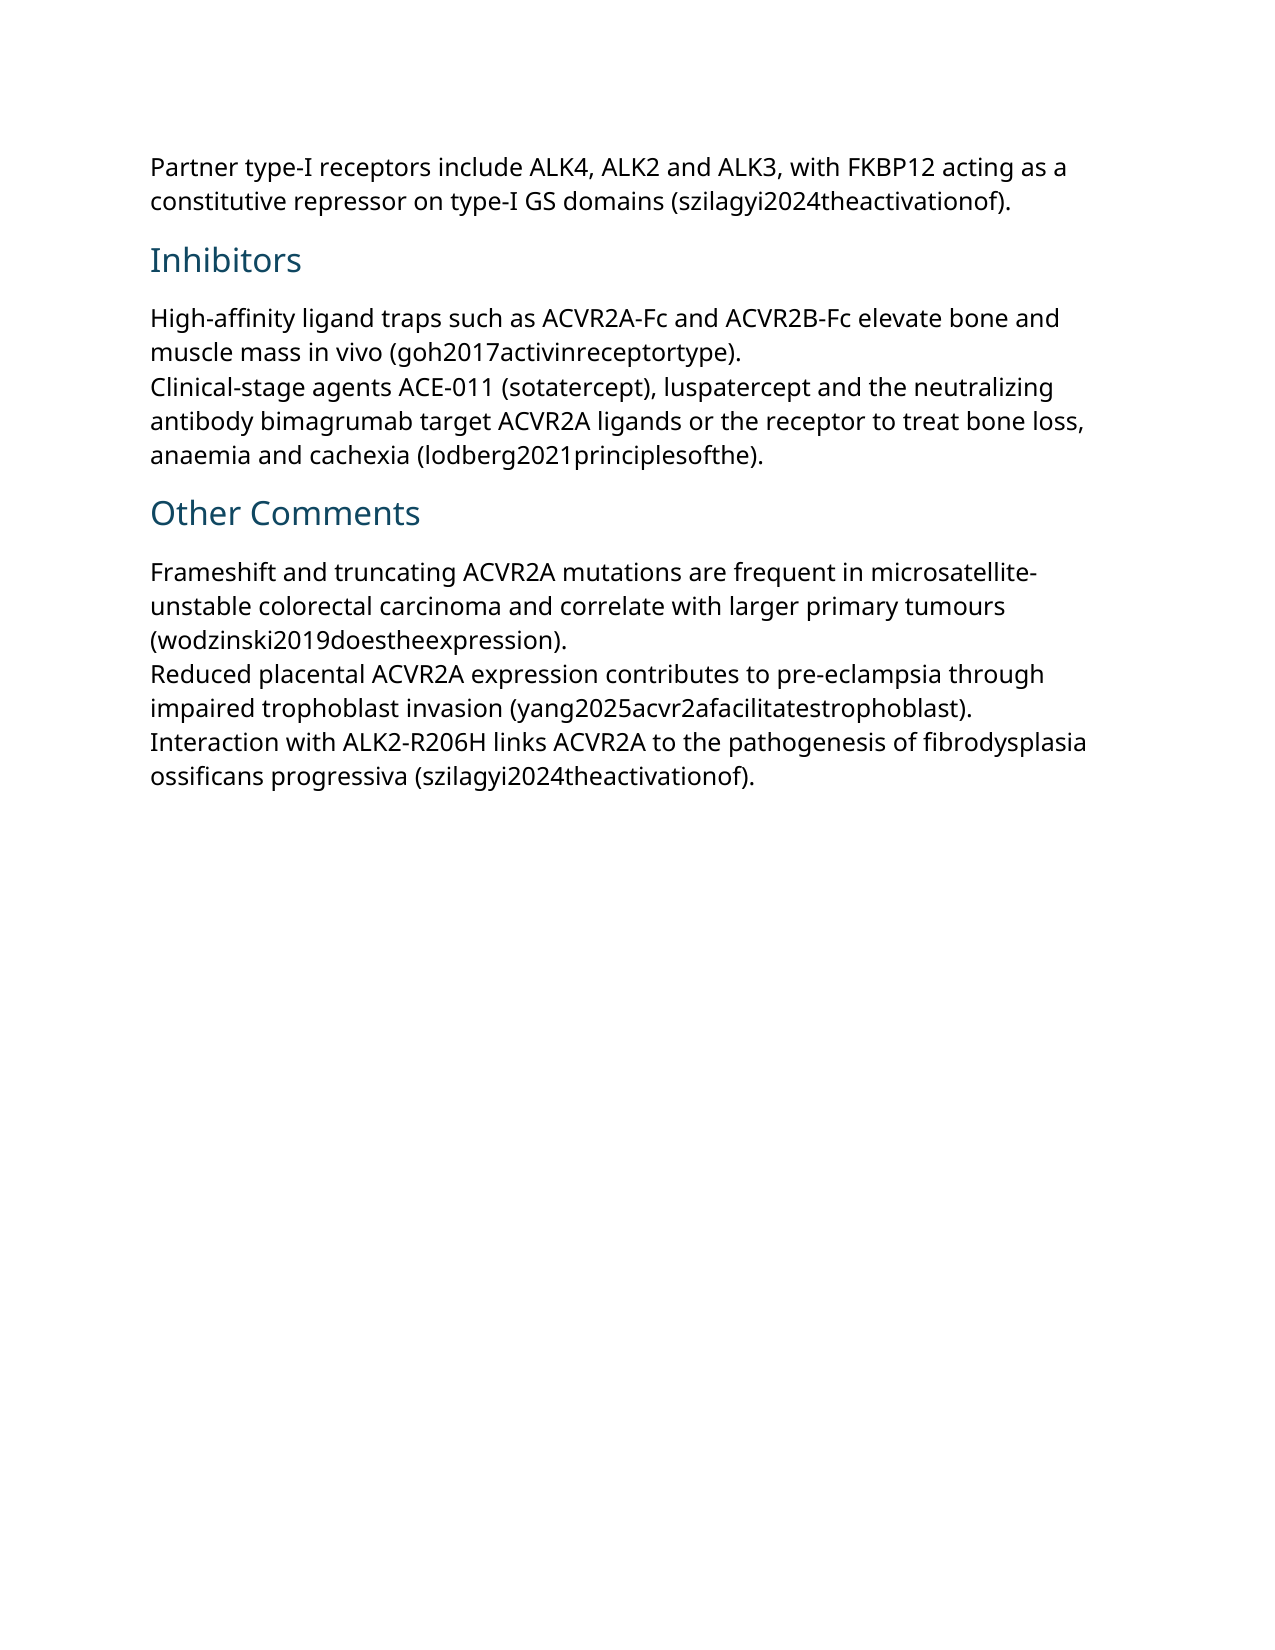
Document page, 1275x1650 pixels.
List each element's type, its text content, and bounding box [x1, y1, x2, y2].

text High-affinity ligand traps such as ACVR2A-Fc and ACVR2B-Fc elevate bone and muscle mass in vivo (goh2017activinreceptortype). Clinical-stage agents ACE-011 (sotatercept), luspatercept and the neutralizing antibody bimagrumab target ACVR2A ligands or the receptor to treat bone loss, anaemia and cachexia (lodberg2021principlesofthe). [150, 301, 1125, 471]
subtitle Other Comments [150, 490, 1125, 536]
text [150, 150, 1125, 218]
text Frameshift and truncating ACVR2A mutations are frequent in microsatellite-unstable colorectal carcinoma and correlate with larger primary tumours (wodzinski2019doestheexpression). Reduced placental ACVR2A expression contributes to pre-eclampsia through impaired trophoblast invasion (yang2025acvr2afacilitatestrophoblast). Interaction with ALK2-R206H links ACVR2A to the pathogenesis of fibrodysplasia ossificans progressiva (szilagyi2024theactivationof). [150, 554, 1125, 793]
subtitle Inhibitors [150, 237, 1125, 282]
